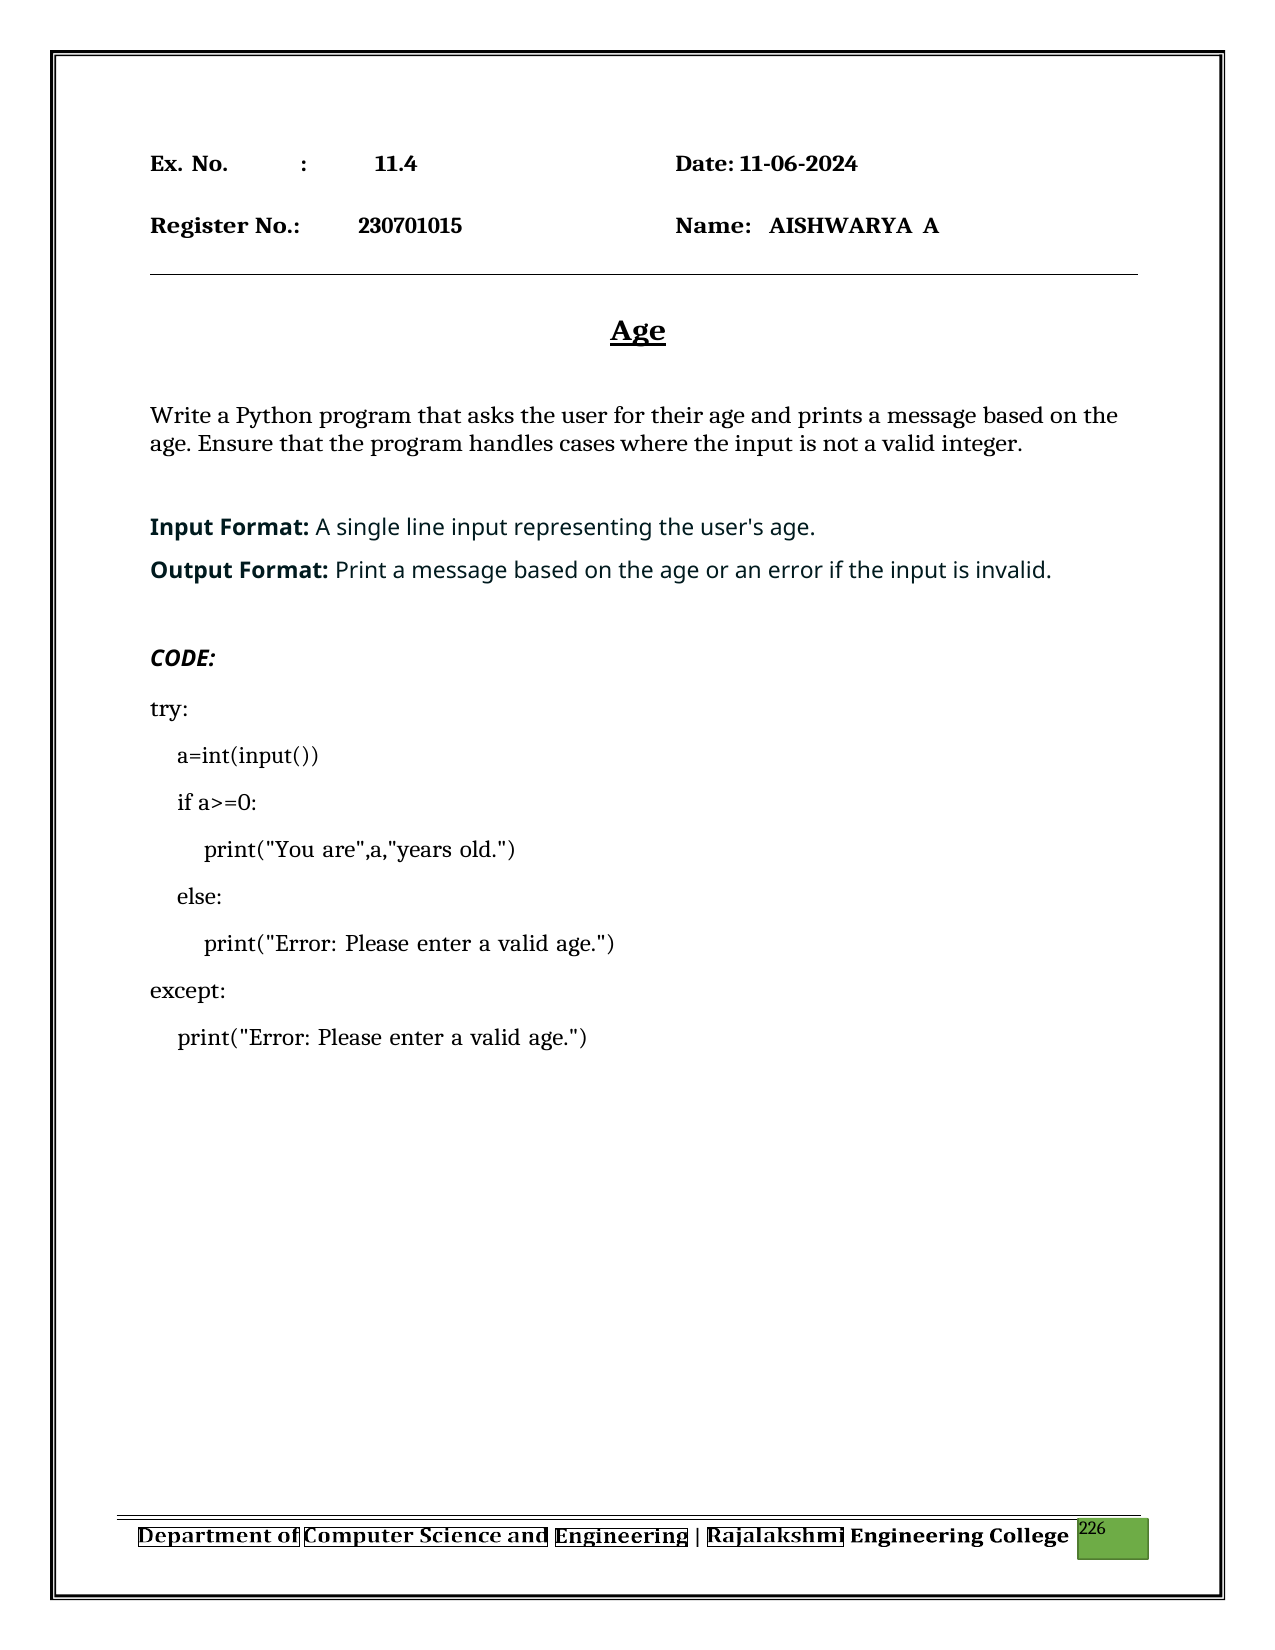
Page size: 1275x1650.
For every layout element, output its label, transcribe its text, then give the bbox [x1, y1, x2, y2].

picture [305, 1528, 547, 1546]
text print("You are",a,"years old.") else: [177, 836, 531, 911]
text Output Format: Print a message based on the age or an error if the input is invalid. [150, 554, 1150, 585]
subtitle Age [172, 314, 1104, 348]
picture [708, 1528, 843, 1546]
picture [556, 1529, 687, 1546]
text try: [150, 695, 1150, 723]
text Write a Python program that asks the user for their age and prints a message based on the age. Ensure that the program handles cases where the input is not a valid integer. [150, 402, 1126, 457]
text Register No.: 230701015 Name: AISHWARYA A [150, 212, 1150, 239]
text print("Error: Please enter a valid age.") [177, 1024, 1150, 1051]
text Ex. No. : 11.4 Date: 11-06-2024 [150, 151, 1150, 177]
text a=int(input()) if a>=0: [177, 742, 332, 817]
text print("Error: Please enter a valid age.") except: [150, 930, 649, 1004]
text CODE: [150, 642, 1150, 673]
picture [139, 1528, 299, 1546]
text Input Format: A single line input representing the user's age. [150, 510, 1150, 542]
